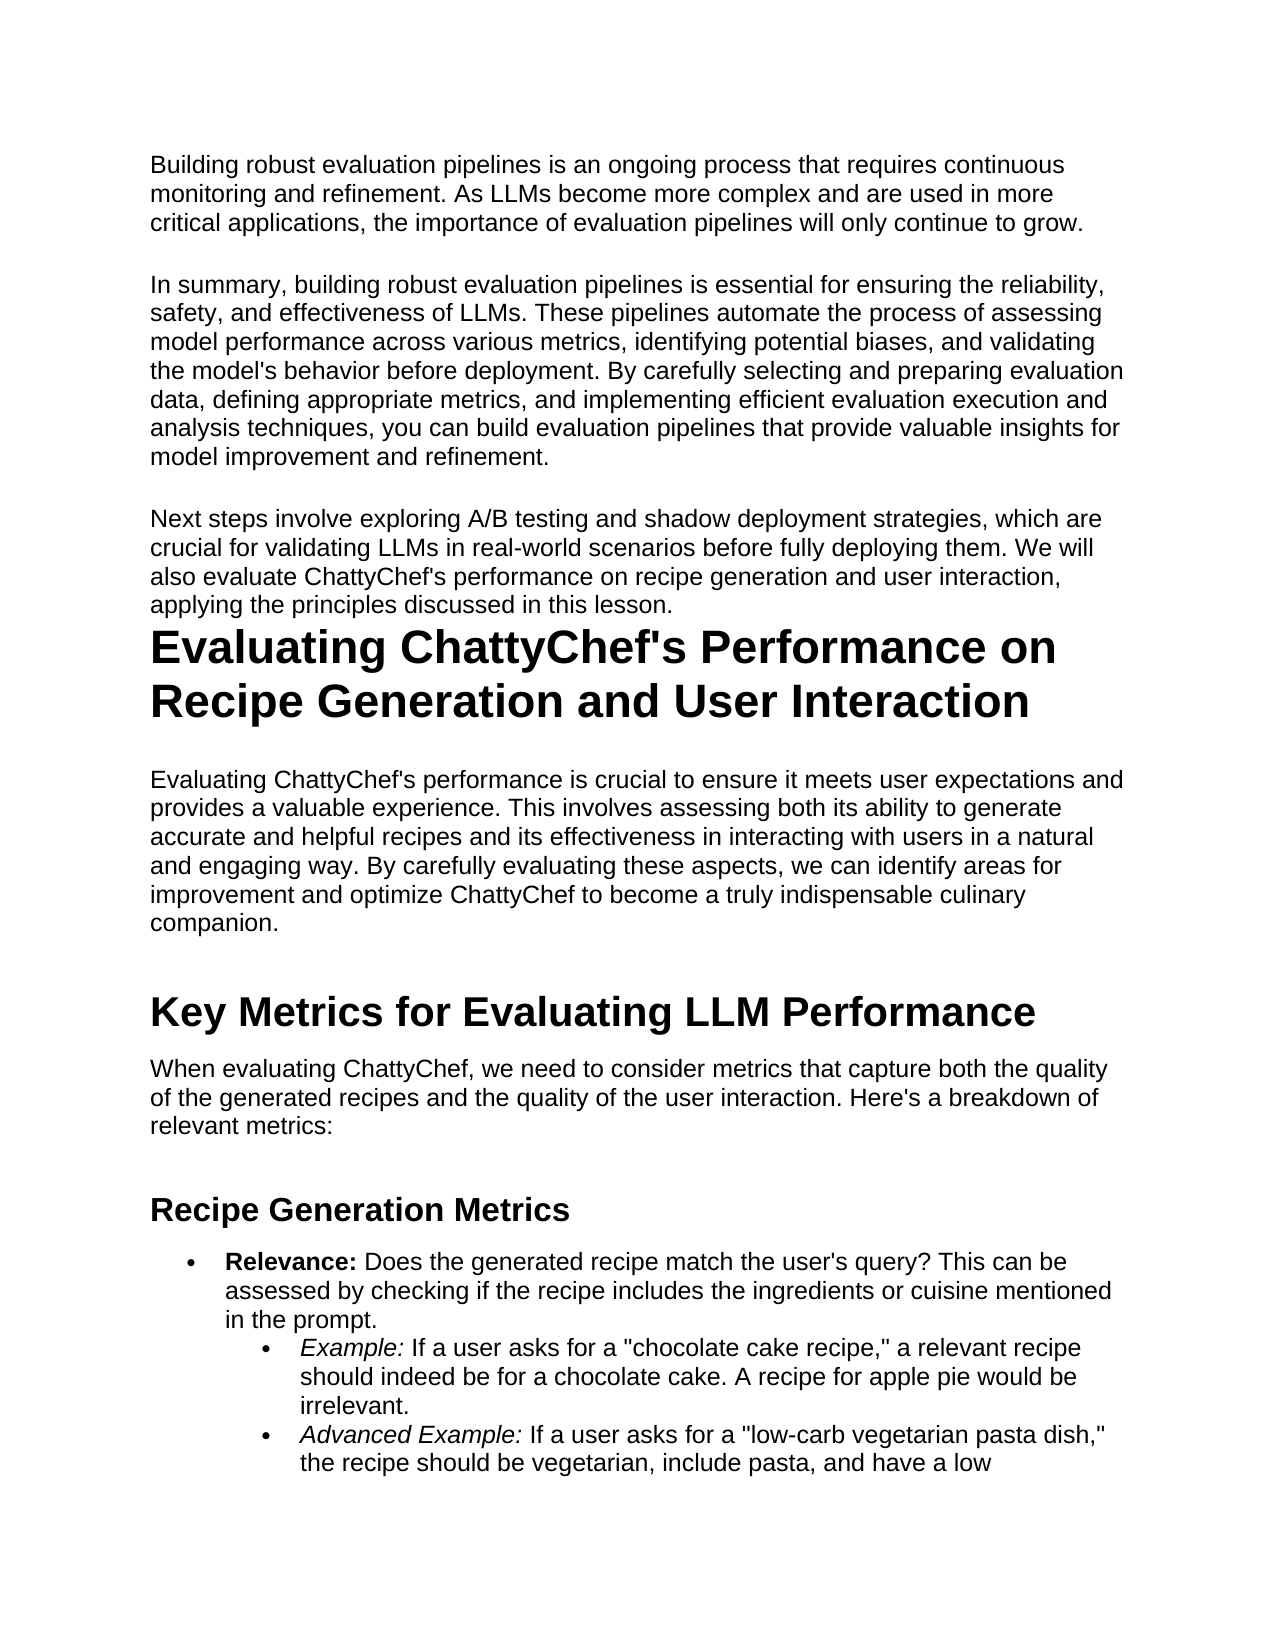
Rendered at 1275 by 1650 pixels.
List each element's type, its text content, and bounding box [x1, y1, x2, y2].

list Relevance: Does the generated recipe match the user's query? This can be assessed by checking if the recipe includes the ingredients or cuisine mentioned in the prompt. [187, 1247, 1125, 1333]
text In summary, building robust evaluation pipelines is essential for ensuring the reliability, safety, and effectiveness of LLMs. These pipelines automate the process of assessing model performance across various metrics, identifying potential biases, and validating the model's behavior before deployment. By carefully selecting and preparing evaluation data, defining appropriate metrics, and implementing efficient evaluation execution and analysis techniques, you can build evaluation pipelines that provide valuable insights for model improvement and refinement. [150, 269, 1125, 471]
text When evaluating ChattyChef, we need to consider metrics that capture both the quality of the generated recipes and the quality of the user interaction. Here's a breakdown of relevant metrics: [150, 1054, 1125, 1140]
text Next steps involve exploring A/B testing and shadow deployment strategies, which are crucial for validating LLMs in real-world scenarios before fully deploying them. We will also evaluate ChattyChef's performance on recipe generation and user interaction, applying the principles discussed in this lesson. [150, 504, 1125, 619]
text Key Metrics for Evaluating LLM Performance [150, 987, 1125, 1035]
list Example: If a user asks for a "chocolate cake recipe," a relevant recipe should indeed be for a chocolate cake. A recipe for apple pie would be irrelevant. [262, 1333, 1125, 1420]
text Evaluating ChattyChef's Performance on Recipe Generation and User Interaction [150, 619, 1125, 727]
text Recipe Generation Metrics [150, 1190, 1125, 1228]
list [262, 1420, 1125, 1477]
text Building robust evaluation pipelines is an ongoing process that requires continuous monitoring and refinement. As LLMs become more complex and are used in more critical applications, the importance of evaluation pipelines will only continue to grow. [150, 150, 1125, 236]
text Evaluating ChattyChef's performance is crucial to ensure it meets user expectations and provides a valuable experience. This involves assessing both its ability to generate accurate and helpful recipes and its effectiveness in interacting with users in a natural and engaging way. By carefully evaluating these aspects, we can identify areas for improvement and optimize ChattyChef to become a truly indispensable culinary companion. [150, 764, 1125, 937]
